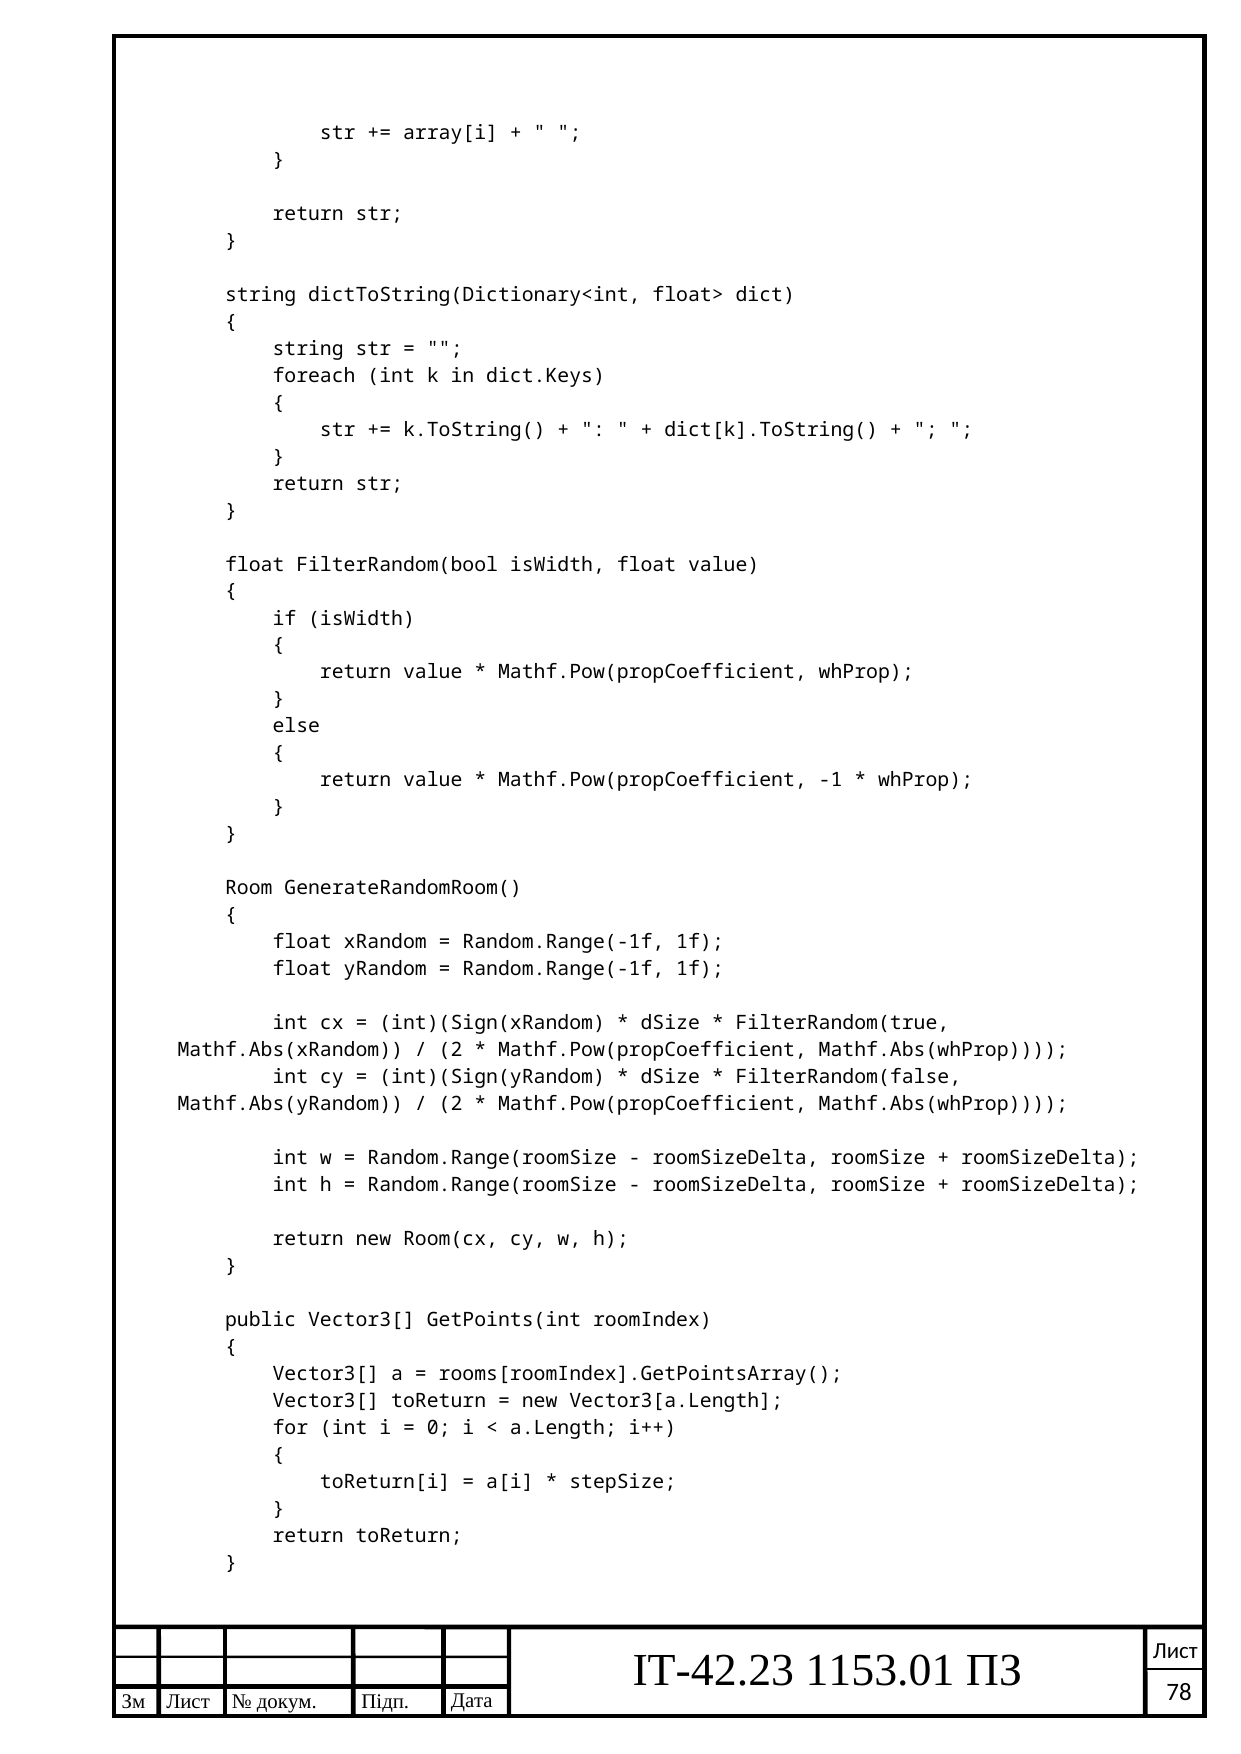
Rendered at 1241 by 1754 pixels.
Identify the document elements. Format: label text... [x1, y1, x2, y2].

text string dictToString(Dictionary<int, float> dict) [177, 280, 1152, 307]
text int h = Random.Range(roomSize - roomSizeDelta, roomSize + roomSizeDelta); [177, 1170, 1152, 1197]
text return value * Mathf.Pow(propCoefficient, whProp); [177, 658, 1152, 685]
text for (int i = 0; i < a.Length; i++) [177, 1413, 1152, 1440]
text } [177, 793, 1152, 819]
text { [177, 1440, 1152, 1467]
text return toReturn; [177, 1521, 1152, 1548]
text int cy = (int)(Sign(yRandom) * dSize * FilterRandom(false, Mathf.Abs(yRandom)) / (2 * Mathf.Pow(propCoefficient, Mathf.Abs(whProp)))); [177, 1062, 1152, 1116]
text } [177, 685, 1152, 712]
text string str = ""; [177, 334, 1152, 361]
text toReturn[i] = a[i] * stepSize; [177, 1467, 1152, 1494]
text Vector3[] a = rooms[roomIndex].GetPointsArray(); [177, 1359, 1152, 1386]
text } [177, 442, 1152, 469]
text { [177, 631, 1152, 658]
text } [177, 496, 1152, 523]
text { [177, 307, 1152, 334]
text str += array[i] + " "; [177, 118, 1152, 145]
text float xRandom = Random.Range(-1f, 1f); [177, 927, 1152, 954]
text } [177, 819, 1152, 847]
text return str; [177, 199, 1152, 226]
text else [177, 712, 1152, 739]
text { [177, 1332, 1152, 1359]
text int w = Random.Range(roomSize - roomSizeDelta, roomSize + roomSizeDelta); [177, 1143, 1152, 1170]
text { [177, 901, 1152, 927]
text public Vector3[] GetPoints(int roomIndex) [177, 1305, 1152, 1332]
text } [177, 226, 1152, 253]
text } [177, 145, 1152, 172]
text { [177, 388, 1152, 415]
text return new Room(cx, cy, w, h); [177, 1224, 1152, 1251]
text } [177, 1494, 1152, 1521]
text foreach (int k in dict.Keys) [177, 361, 1152, 388]
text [177, 1386, 1152, 1413]
text if (isWidth) [177, 604, 1152, 631]
text { [177, 739, 1152, 766]
text float yRandom = Random.Range(-1f, 1f); [177, 954, 1152, 981]
text return value * Mathf.Pow(propCoefficient, -1 * whProp); [177, 766, 1152, 793]
text } [177, 1548, 1152, 1575]
text float FilterRandom(bool isWidth, float value) [177, 550, 1152, 577]
text return str; [177, 469, 1152, 496]
text str += k.ToString() + ": " + dict[k].ToString() + "; "; [177, 415, 1152, 442]
text { [177, 577, 1152, 604]
text Room GenerateRandomRoom() [177, 873, 1152, 901]
text int cx = (int)(Sign(xRandom) * dSize * FilterRandom(true, Mathf.Abs(xRandom)) / (2 * Mathf.Pow(propCoefficient, Mathf.Abs(whProp)))); [177, 1008, 1152, 1062]
text } [177, 1251, 1152, 1278]
